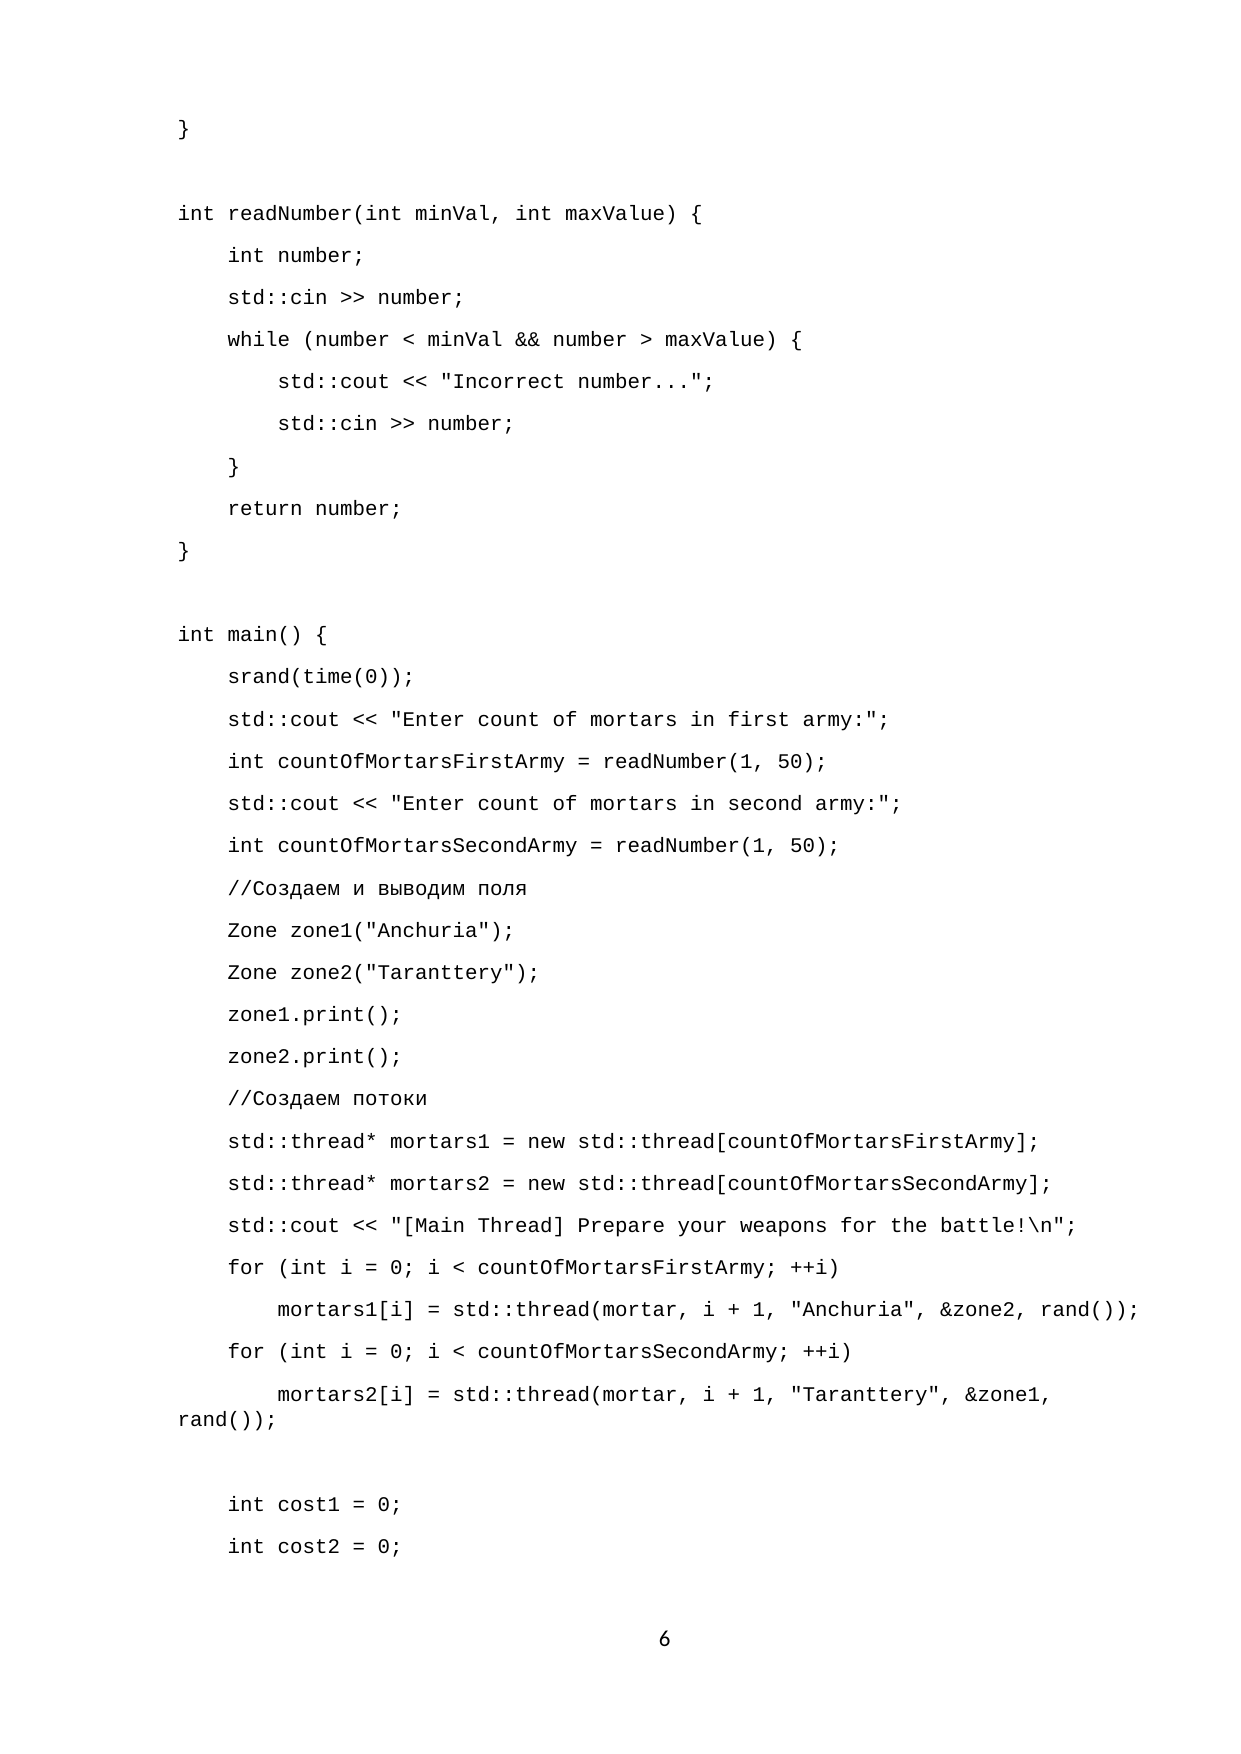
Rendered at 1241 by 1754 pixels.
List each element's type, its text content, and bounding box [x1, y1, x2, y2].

text zone1.print(); [177, 1004, 1152, 1028]
text int cost1 = 0; [177, 1494, 1152, 1517]
text for (int i = 0; i < countOfMortarsFirstArmy; ++i) [177, 1257, 1152, 1281]
text //Создаем и выводим поля [177, 877, 1152, 901]
text std::cin >> number; [177, 413, 1152, 437]
text srand(time(0)); [177, 667, 1152, 690]
text int readNumber(int minVal, int maxValue) { [177, 202, 1152, 226]
text std::thread* mortars2 = new std::thread[countOfMortarsSecondArmy]; [177, 1173, 1152, 1196]
text int number; [177, 245, 1152, 268]
text std::cout << "Enter count of mortars in second army:"; [177, 793, 1152, 817]
text int cost2 = 0; [177, 1536, 1152, 1559]
text mortars2[i] = std::thread(mortar, i + 1, "Taranttery", &zone1, rand()); [177, 1384, 1152, 1433]
text zone2.print(); [177, 1046, 1152, 1070]
text } [177, 456, 1152, 479]
text std::cout << "Incorrect number..."; [177, 371, 1152, 395]
text std::cin >> number; [177, 287, 1152, 311]
text int countOfMortarsFirstArmy = readNumber(1, 50); [177, 751, 1152, 774]
text std::thread* mortars1 = new std::thread[countOfMortarsFirstArmy]; [177, 1131, 1152, 1154]
text int countOfMortarsSecondArmy = readNumber(1, 50); [177, 835, 1152, 859]
text int main() { [177, 624, 1152, 648]
text //Создаем потоки [177, 1088, 1152, 1112]
text } [177, 118, 1152, 142]
text for (int i = 0; i < countOfMortarsSecondArmy; ++i) [177, 1342, 1152, 1365]
text } [177, 540, 1152, 564]
text Zone zone2("Taranttery"); [177, 962, 1152, 986]
text std::cout << "[Main Thread] Prepare your weapons for the battle!\n"; [177, 1215, 1152, 1239]
text while (number < minVal && number > maxValue) { [177, 329, 1152, 353]
text Zone zone1("Anchuria"); [177, 920, 1152, 943]
text mortars1[i] = std::thread(mortar, i + 1, "Anchuria", &zone2, rand()); [177, 1299, 1152, 1323]
text std::cout << "Enter count of mortars in first army:"; [177, 709, 1152, 732]
text return number; [177, 498, 1152, 521]
